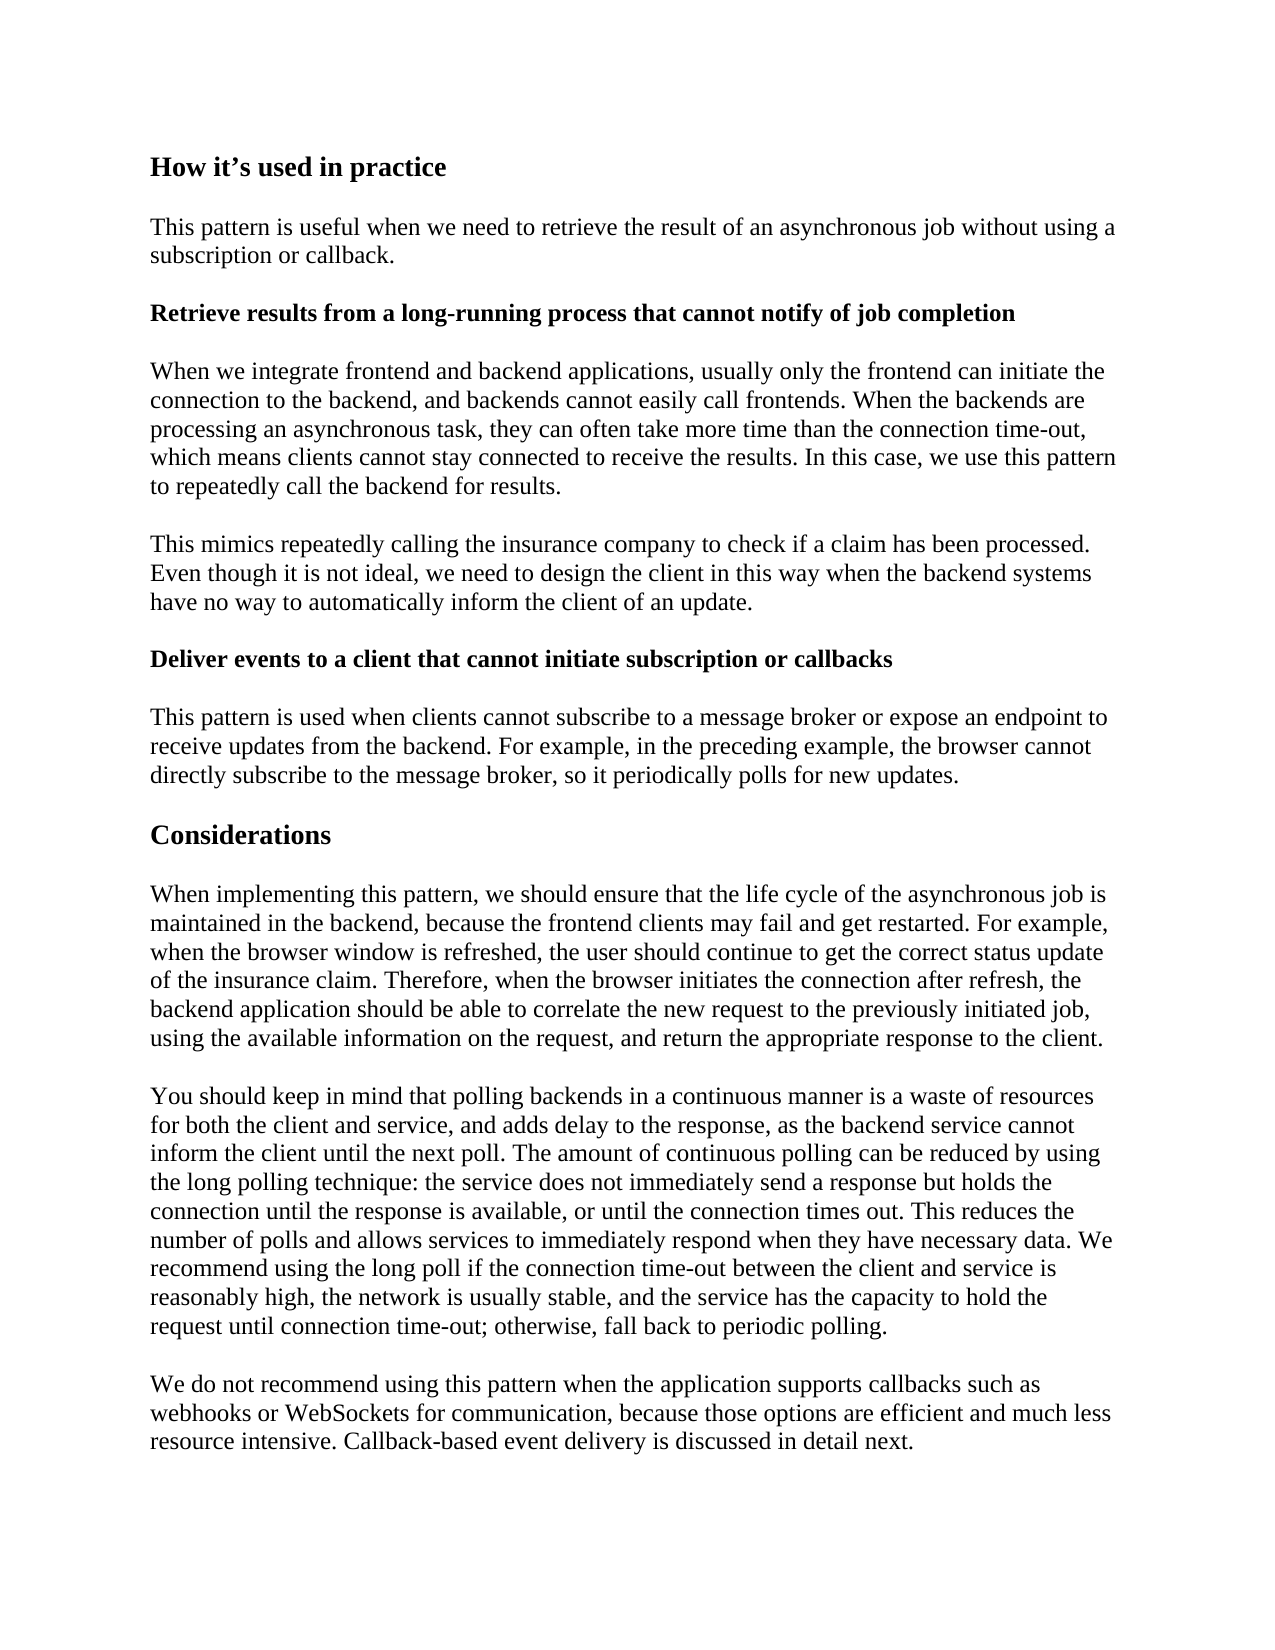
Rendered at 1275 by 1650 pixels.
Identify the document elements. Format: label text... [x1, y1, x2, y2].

text How it’s used in practice [150, 150, 1125, 182]
text Considerations [150, 818, 1125, 850]
text This mimics repeatedly calling the insurance company to check if a claim has been processed. Even though it is not ideal, we need to design the client in this way when the backend systems have no way to automatically inform the client of an update. [150, 529, 1125, 615]
text Retrieve results from a long-running process that cannot notify of job completion [150, 298, 1125, 327]
text This pattern is used when clients cannot subscribe to a message broker or expose an endpoint to receive updates from the backend. For example, in the preceding example, the browser cannot directly subscribe to the message broker, so it periodically polls for new updates. [150, 702, 1125, 789]
text This pattern is useful when we need to retrieve the result of an asynchronous job without using a subscription or callback. [150, 212, 1125, 269]
text When we integrate frontend and backend applications, usually only the frontend can initiate the connection to the backend, and backends cannot easily call frontends. When the backends are processing an asynchronous task, they can often take more time than the connection time-out, which means clients cannot stay connected to receive the results. In this case, we use this pattern to repeatedly call the backend for results. [150, 356, 1125, 500]
text You should keep in mind that polling backends in a continuous manner is a waste of resources for both the client and service, and adds delay to the response, as the backend service cannot inform the client until the next poll. The amount of continuous polling can be reduced by using the long polling technique: the service does not immediately send a response but holds the connection until the response is available, or until the connection times out. This reduces the number of polls and allows services to immediately respond when they have necessary data. We recommend using the long poll if the connection time-out between the client and service is reasonably high, the network is usually stable, and the service has the capacity to hold the request until connection time-out; otherwise, fall back to periodic polling. [150, 1081, 1125, 1340]
text When implementing this pattern, we should ensure that the life cycle of the asynchronous job is maintained in the backend, because the frontend clients may fail and get restarted. For example, when the browser window is refreshed, the user should continue to get the correct status update of the insurance claim. Therefore, when the browser initiates the connection after refresh, the backend application should be able to correlate the new request to the previously initiated job, using the available information on the request, and return the appropriate response to the client. [150, 879, 1125, 1052]
text We do not recommend using this pattern when the application supports callbacks such as webhooks or WebSockets for communication, because those options are efficient and much less resource intensive. Callback-based event delivery is discussed in detail next. [150, 1369, 1125, 1455]
text Deliver events to a client that cannot initiate subscription or callbacks [150, 644, 1125, 673]
